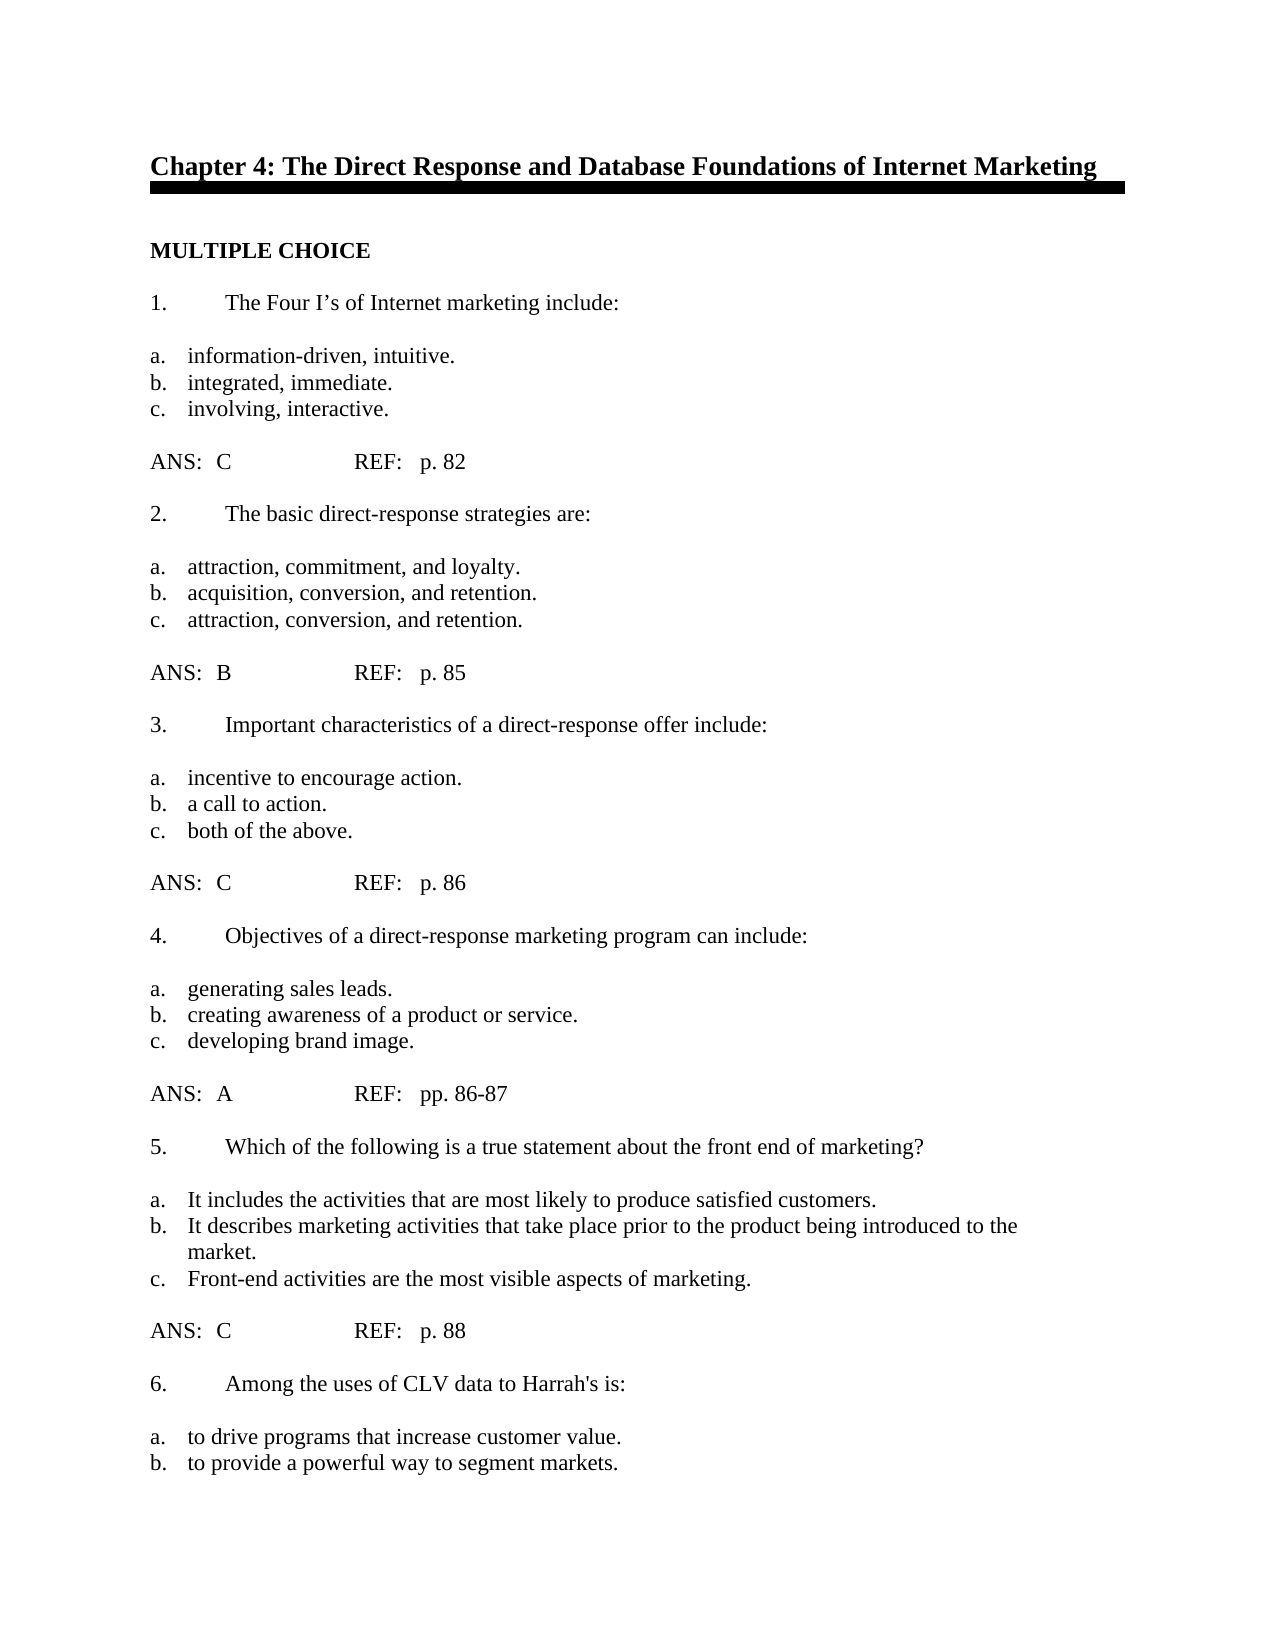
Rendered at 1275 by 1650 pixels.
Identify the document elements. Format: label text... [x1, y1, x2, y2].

table_cell b. [145, 790, 183, 817]
table_cell acquisition, conversion, and retention. [183, 580, 1027, 606]
table_cell developing brand image. [183, 1028, 1027, 1054]
table_header It includes the activities that are most likely to produce satisfied customers. [183, 1186, 1027, 1212]
text 2. The basic direct-response strategies are: [84, 500, 1125, 527]
table_header to drive programs that increase customer value. [183, 1423, 1027, 1449]
table_cell Front-end activities are the most visible aspects of marketing. [183, 1265, 1027, 1291]
table_header information-driven, intuitive. [183, 342, 1027, 368]
text ANS: A REF: pp. 86-87 [150, 1080, 1125, 1107]
table_cell involving, interactive. [183, 395, 1027, 421]
table_cell c. [145, 395, 183, 421]
text ANS: C REF: p. 88 [150, 1317, 1125, 1344]
table_cell c. [145, 606, 183, 632]
text ANS: C REF: p. 82 [150, 448, 1125, 474]
table_cell c. [145, 817, 183, 843]
table_cell c. [145, 1265, 183, 1291]
table_header generating sales leads. [183, 975, 1027, 1001]
table_header attraction, commitment, and loyalty. [183, 553, 1027, 579]
table_header a. [145, 764, 183, 790]
table_cell attraction, conversion, and retention. [183, 606, 1027, 632]
text 6. Among the uses of CLV data to Harrah's is: [84, 1370, 1125, 1396]
table_cell to provide a powerful way to segment markets. [183, 1449, 1027, 1476]
text MULTIPLE CHOICE [84, 237, 1125, 263]
table_header a. [145, 975, 183, 1001]
table_cell b. [145, 1001, 183, 1027]
table_cell c. [145, 1028, 183, 1054]
table_cell b. [145, 369, 183, 395]
text 5. Which of the following is a true statement about the front end of marketing? [84, 1133, 1125, 1159]
text 3. Important characteristics of a direct-response offer include: [84, 711, 1125, 738]
table_header a. [145, 1423, 183, 1449]
table_header a. [145, 1186, 183, 1212]
table_cell a call to action. [183, 790, 1027, 817]
table_header incentive to encourage action. [183, 764, 1027, 790]
text 1. The Four I’s of Internet marketing include: [84, 289, 1125, 316]
table_header a. [145, 342, 183, 368]
table_cell both of the above. [183, 817, 1027, 843]
table_cell It describes marketing activities that take place prior to the product being introduced to the market. [183, 1212, 1027, 1265]
text 4. Objectives of a direct-response marketing program can include: [84, 922, 1125, 948]
table_header a. [145, 553, 183, 579]
table_cell b. [145, 1212, 183, 1265]
text ANS: B REF: p. 85 [150, 658, 1125, 685]
table_cell integrated, immediate. [183, 369, 1027, 395]
table_cell creating awareness of a product or service. [183, 1001, 1027, 1027]
table_cell b. [145, 1449, 183, 1476]
text Chapter 4: The Direct Response and Database Foundations of Internet Marketing [150, 150, 1125, 181]
text ANS: C REF: p. 86 [150, 869, 1125, 896]
table_cell b. [145, 580, 183, 606]
